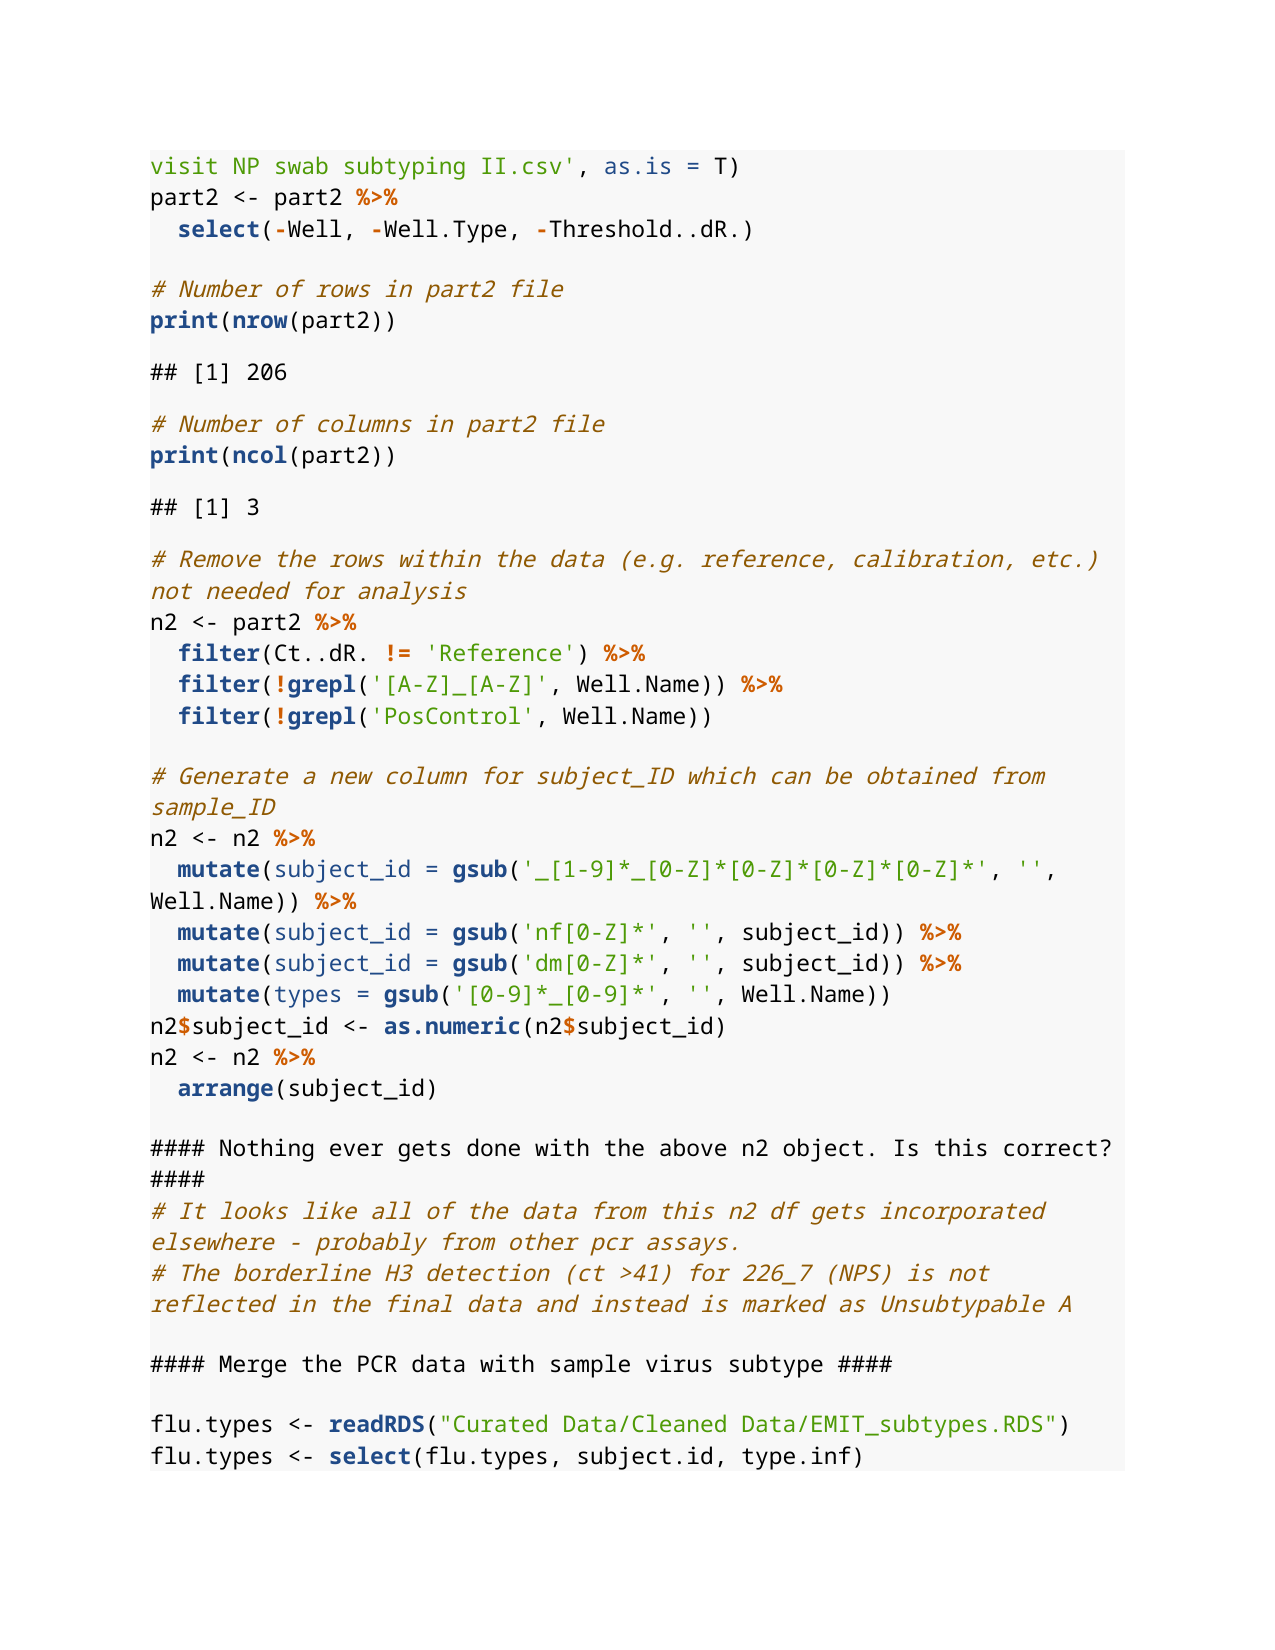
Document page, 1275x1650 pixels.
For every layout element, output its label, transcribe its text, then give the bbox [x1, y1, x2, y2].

text ## [1] 206 [150, 356, 1125, 387]
text # Number of columns in part2 file print(ncol(part2)) [397, 408, 1125, 470]
text ## [1] 3 [150, 491, 1125, 522]
